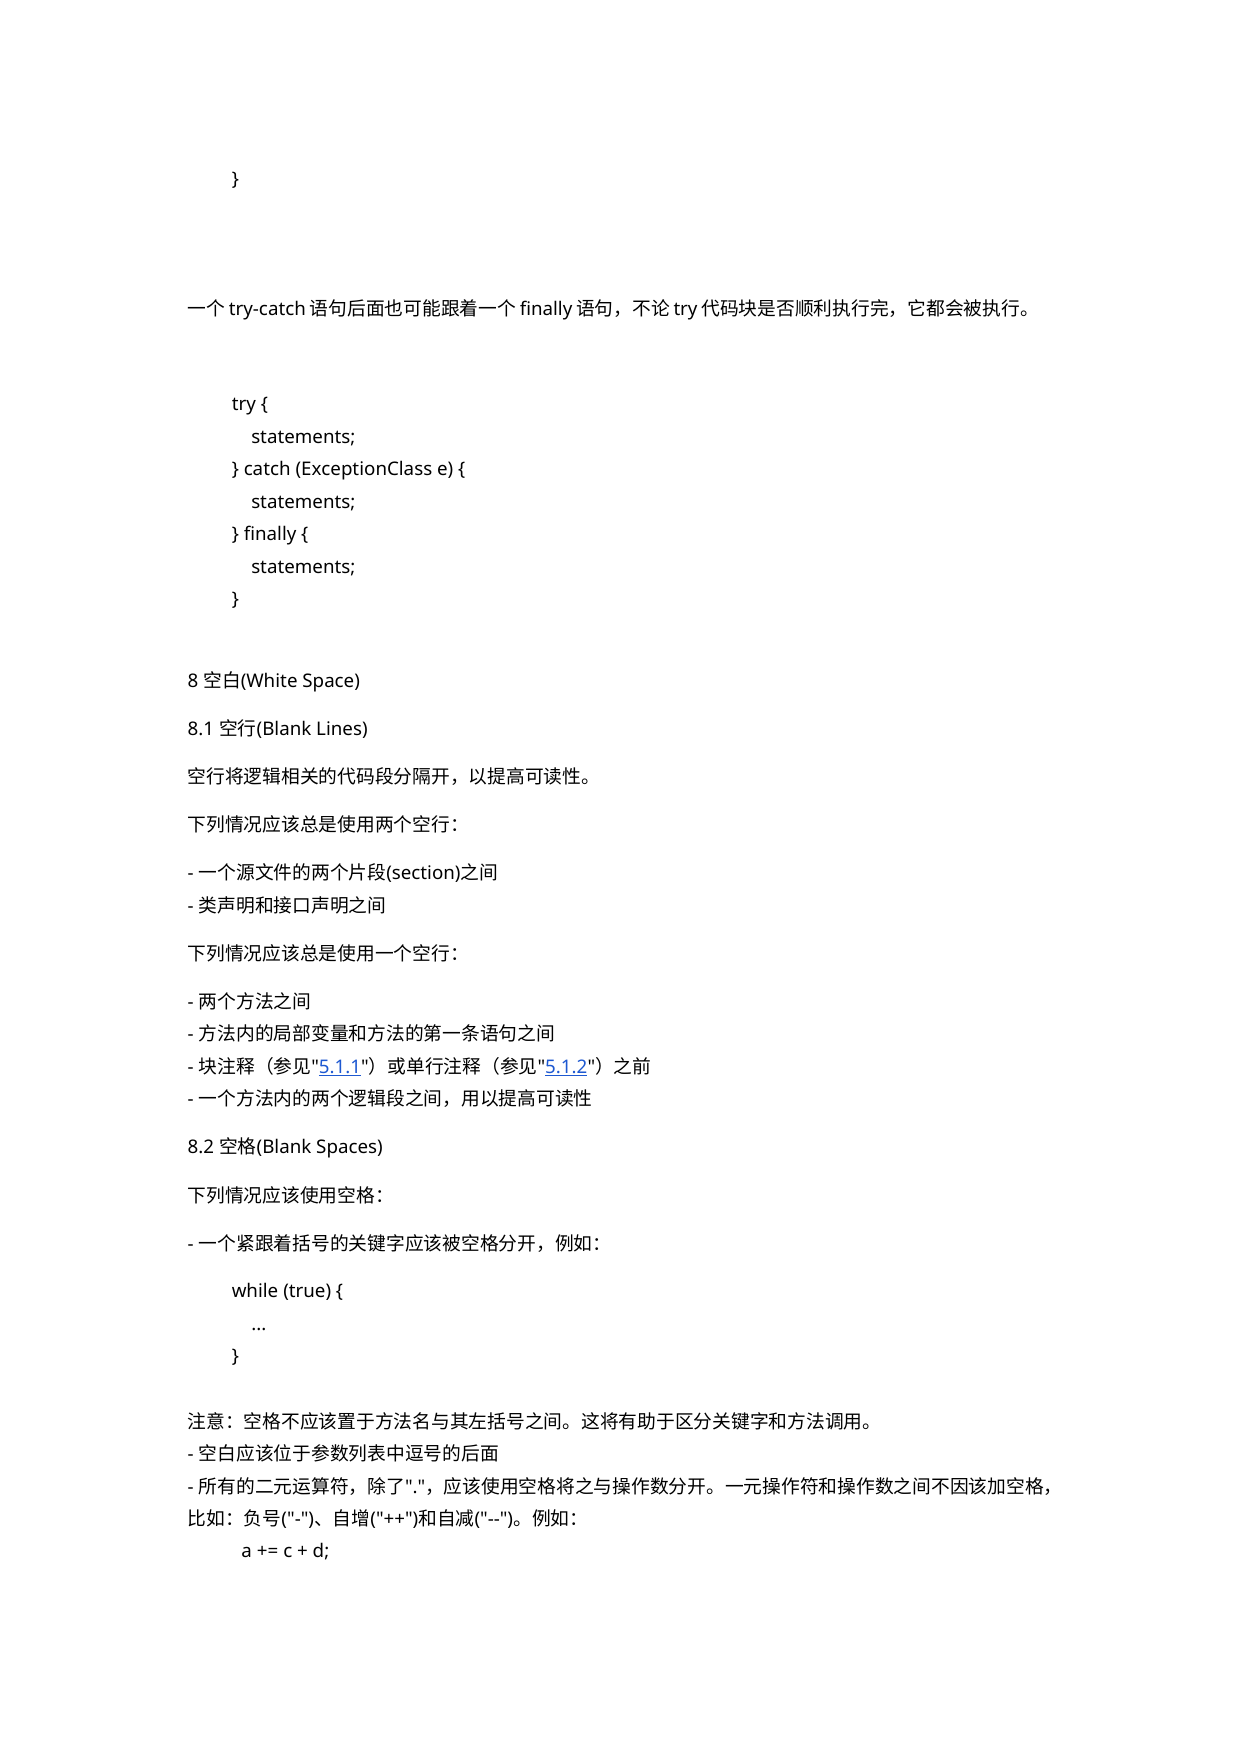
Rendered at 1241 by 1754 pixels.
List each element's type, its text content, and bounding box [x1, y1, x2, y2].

text } finally { [222, 517, 1053, 549]
text - 两个方法之间 - 方法内的局部变量和方法的第一条语句之间 - 块注释（参见"5.1.1"）或单行注释（参见"5.1.2"）之前 - 一个方法内的两个逻辑段之间，用以提高可读性 [187, 984, 1053, 1114]
text } catch (ExceptionClass e) { [222, 452, 1053, 484]
text } [222, 1339, 1053, 1371]
text try { [222, 387, 1053, 419]
text a += c + d; [222, 1534, 1053, 1566]
text statements; [222, 549, 1053, 582]
text 下列情况应该总是使用一个空行： [187, 936, 1053, 968]
text 注意：空格不应该置于方法名与其左括号之间。这将有助于区分关键字和方法调用。 - 空白应该位于参数列表中逗号的后面 - 所有的二元运算符，除了"."，应该使用空格将之与操作数分开。一元操作符和操作数之间不因该加空格，比如：负号("-")、自增("++")和自减("--")。例如： [187, 1404, 1053, 1534]
text } [222, 582, 1053, 614]
text while (true) { [222, 1274, 1053, 1306]
text ... [222, 1306, 1053, 1339]
text statements; [222, 484, 1053, 517]
text 8 空白(White Space) [187, 663, 1053, 695]
text 下列情况应该使用空格： [187, 1178, 1053, 1210]
text } [222, 162, 1053, 194]
text - 一个紧跟着括号的关键字应该被空格分开，例如： [187, 1226, 1053, 1258]
text 8.1 空行(Blank Lines) [187, 711, 1053, 743]
text 空行将逻辑相关的代码段分隔开，以提高可读性。 [187, 759, 1053, 791]
text statements; [222, 419, 1053, 452]
text 8.2 空格(Blank Spaces) [187, 1129, 1053, 1162]
text 下列情况应该总是使用两个空行： [187, 807, 1053, 839]
text 一个try-catch语句后面也可能跟着一个finally语句，不论try代码块是否顺利执行完，它都会被执行。 [187, 291, 1053, 323]
text - 一个源文件的两个片段(section)之间 - 类声明和接口声明之间 [187, 855, 1053, 920]
